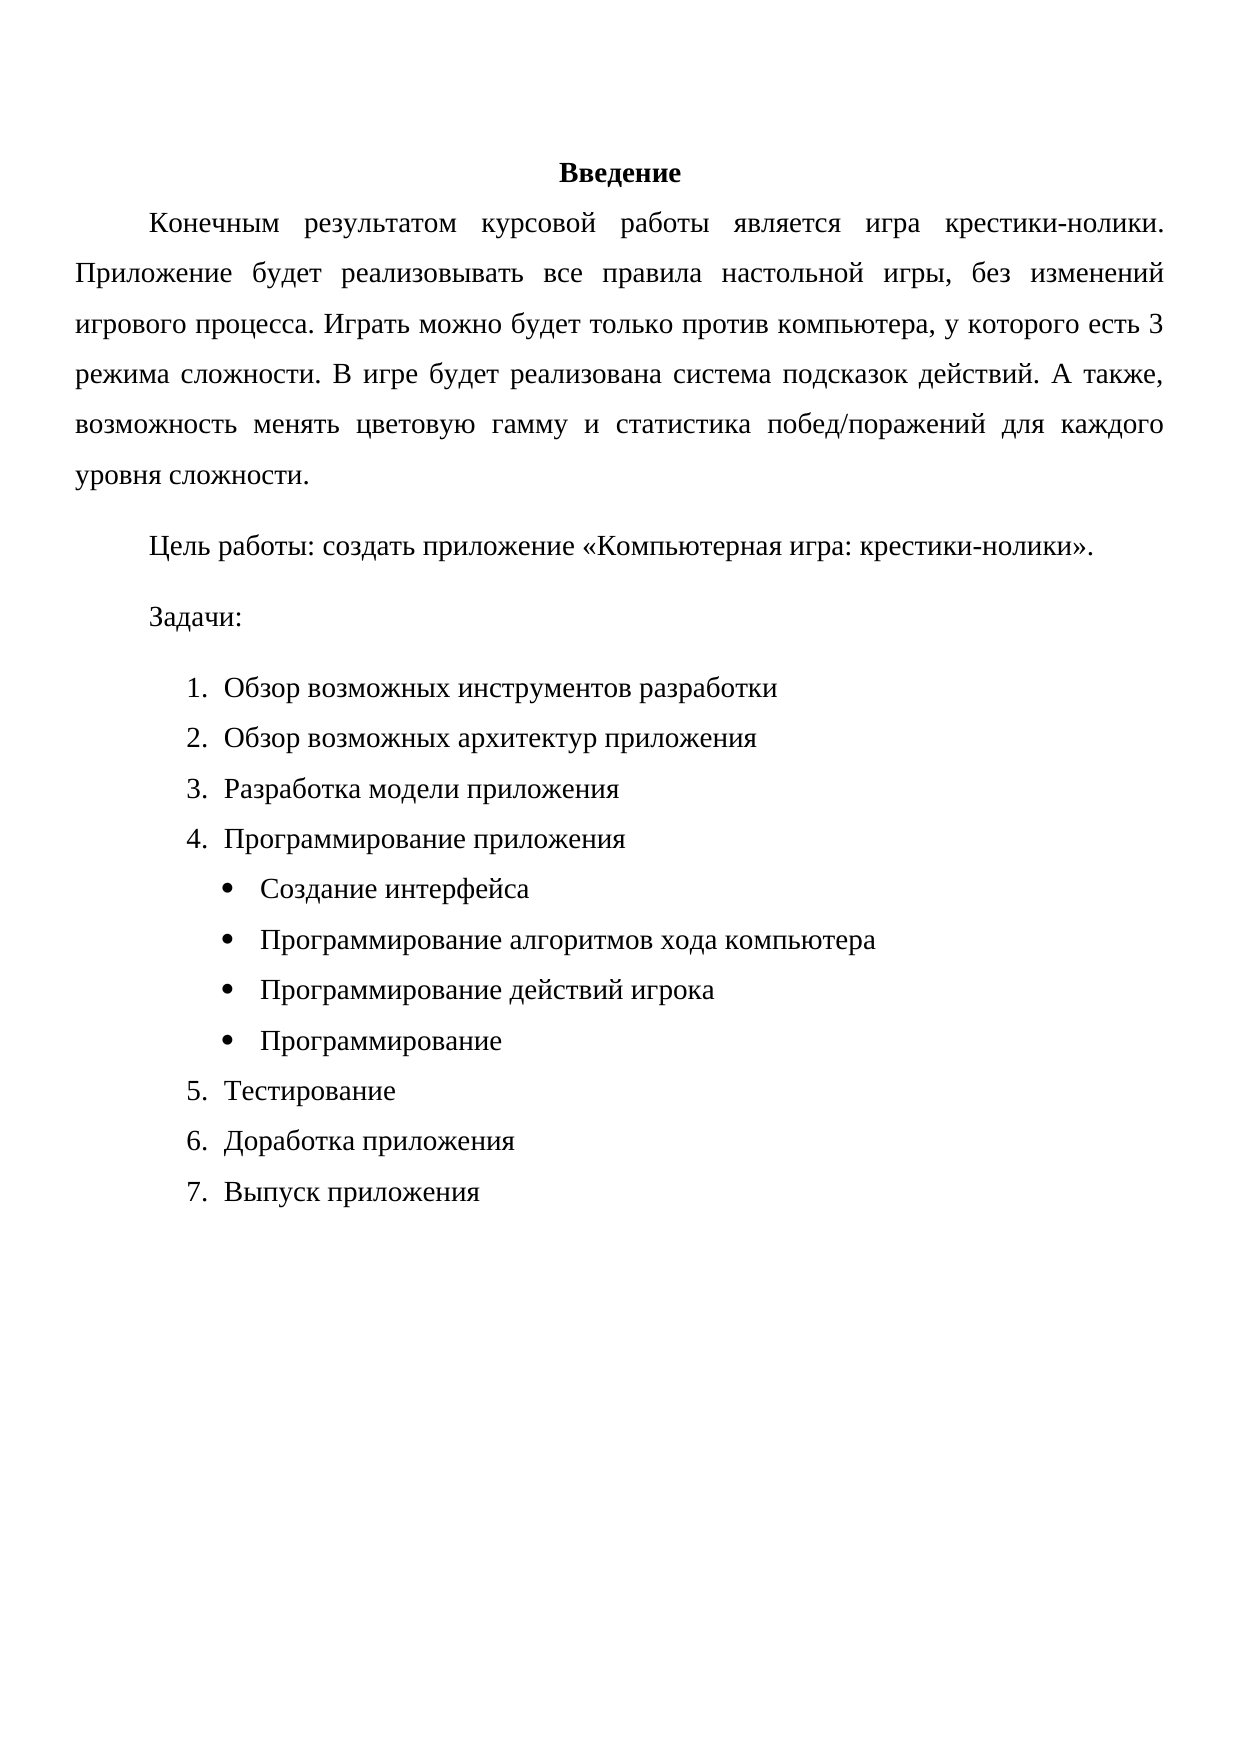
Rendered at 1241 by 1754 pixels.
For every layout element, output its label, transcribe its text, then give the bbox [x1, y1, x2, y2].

list Создание интерфейса [222, 872, 1165, 905]
subtitle Введение [75, 155, 1165, 188]
list Программирование действий игрока [222, 972, 1165, 1006]
list Программирование приложения [186, 821, 1165, 855]
list Программирование алгоритмов хода компьютера [222, 922, 1165, 956]
text Задачи: [75, 599, 1165, 633]
list Обзор возможных инструментов разработки [186, 670, 1165, 704]
list Обзор возможных архитектур приложения [186, 721, 1165, 754]
list Разработка модели приложения [186, 771, 1165, 804]
list Тестирование [186, 1073, 1165, 1107]
list Выпуск приложения [186, 1174, 1165, 1207]
text Цель работы: создать приложение «Компьютерная игра: крестики-нолики». [75, 528, 1165, 562]
list Доработка приложения [186, 1123, 1165, 1157]
text Конечным результатом курсовой работы является игра крестики-нолики. Приложение будет реализовывать все правила настольной игры, без изменений игрового процесса. Играть можно будет только против компьютера, у которого есть 3 режима сложности. В игре будет реализована система подсказок действий. А также, возможность менять цветовую гамму и статистика побед/поражений для каждого уровня сложности. [75, 205, 1165, 490]
list Программирование [222, 1023, 1165, 1056]
